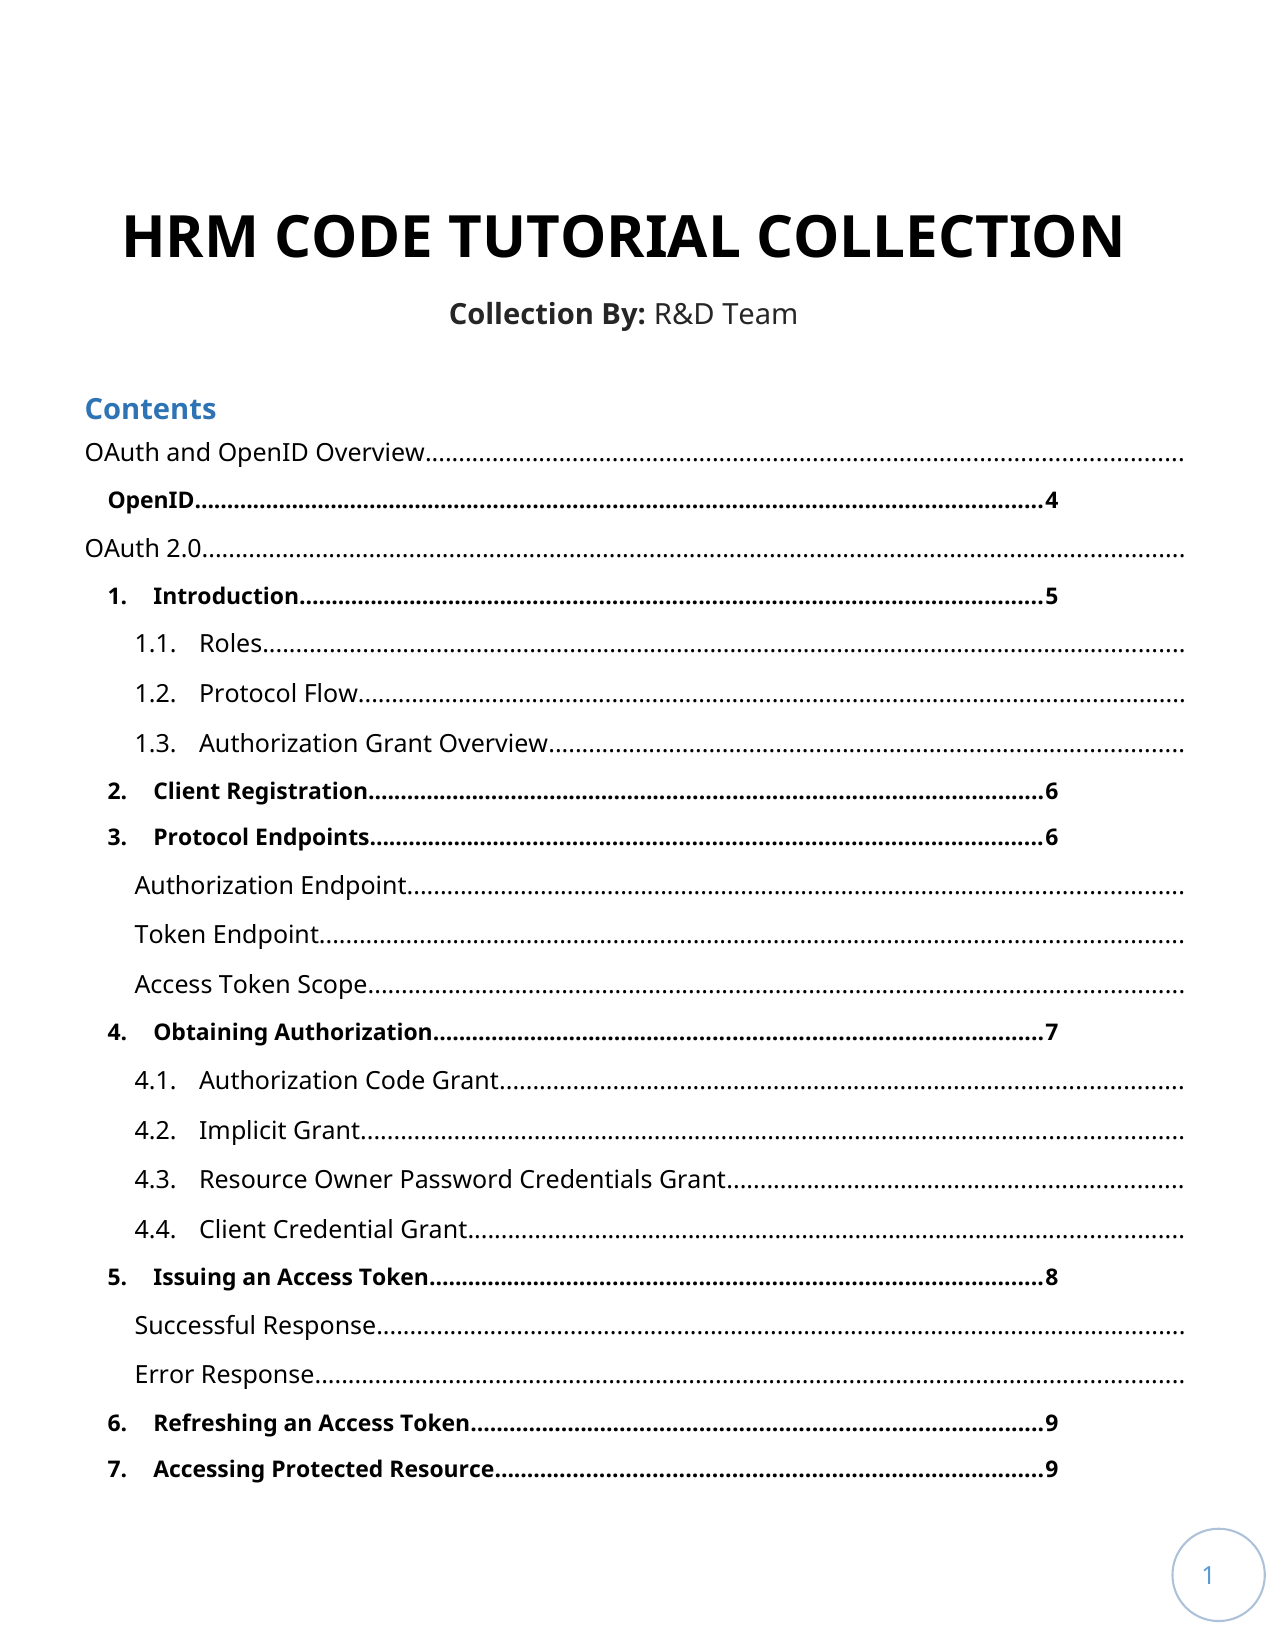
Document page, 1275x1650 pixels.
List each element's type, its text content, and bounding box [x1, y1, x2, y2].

text Collection By: R&D Team [84, 293, 1162, 333]
text HRM CODE TUTORIAL COLLECTION [84, 195, 1162, 275]
